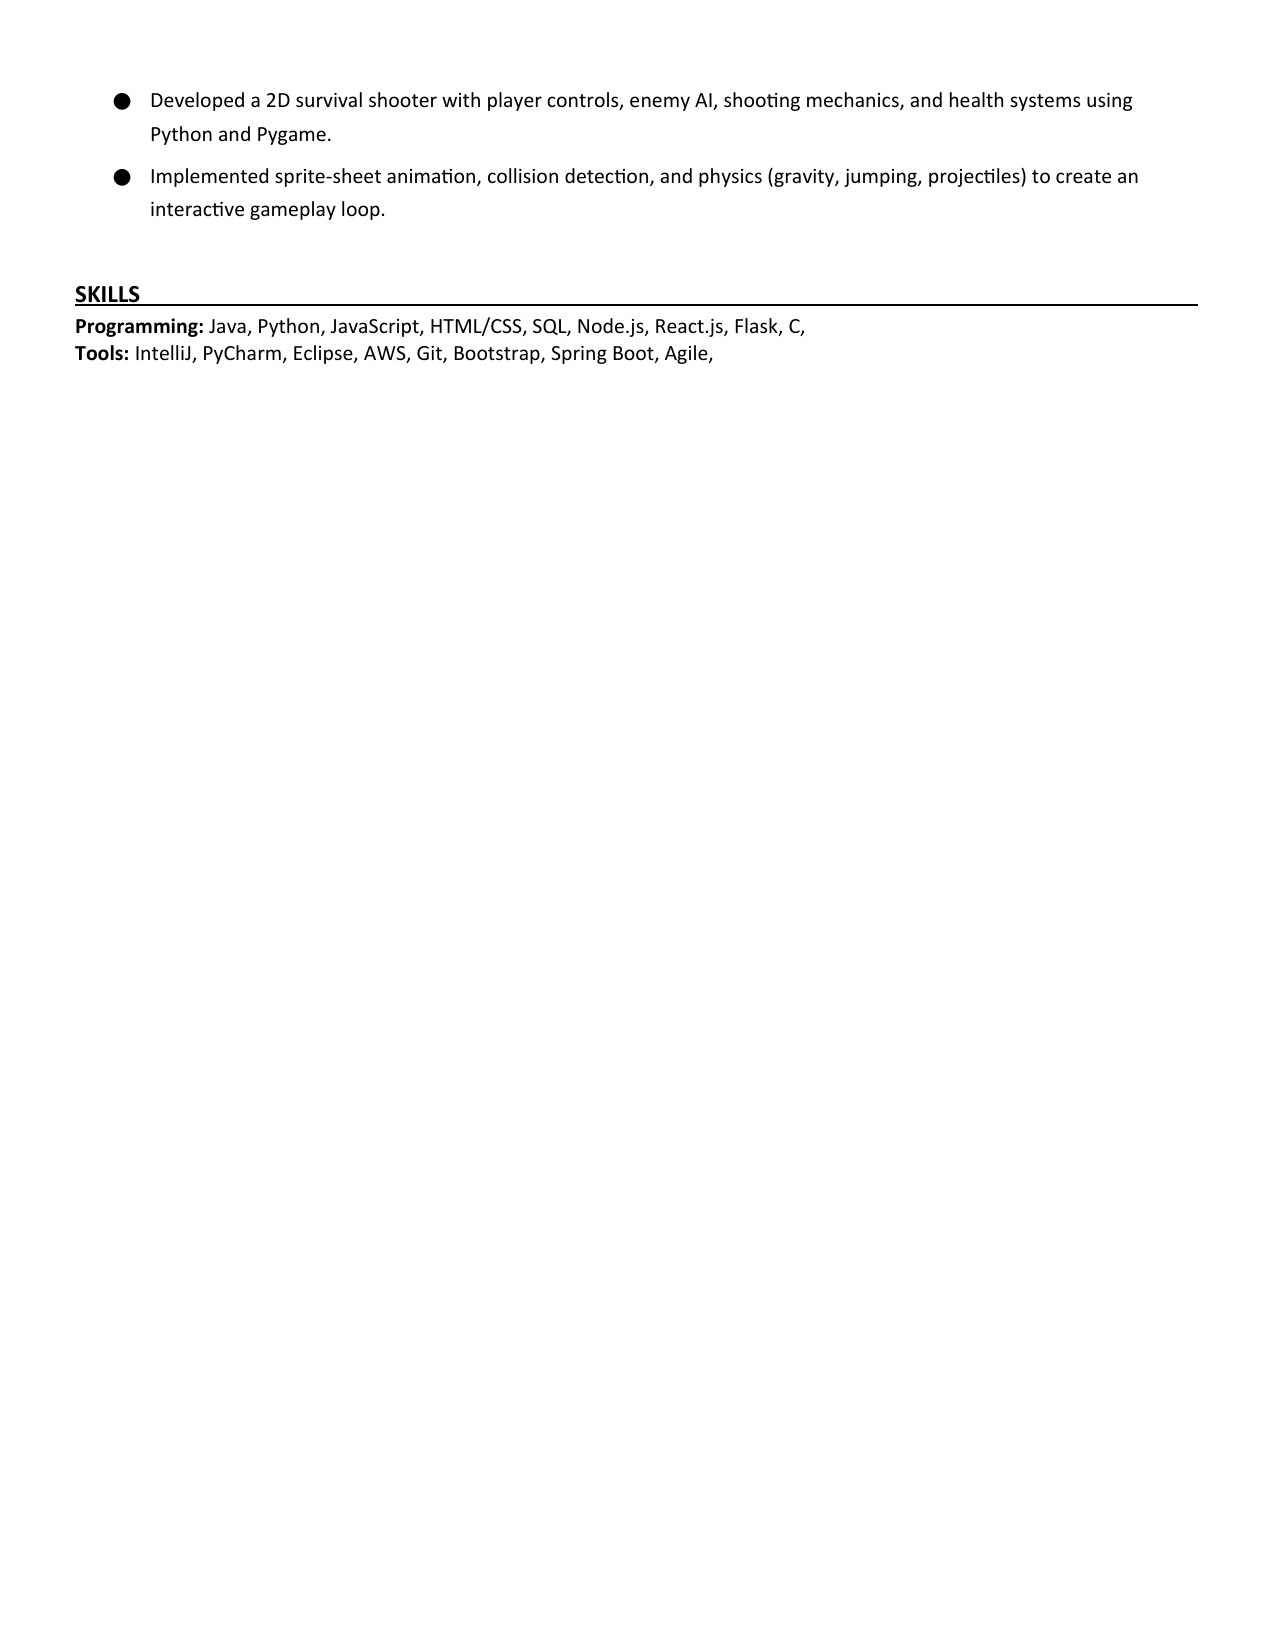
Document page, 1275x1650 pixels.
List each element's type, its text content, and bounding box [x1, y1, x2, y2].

list Implemented sprite-sheet animation, collision detection, and physics (gravity, jumping, projectiles) to create an interactive gameplay loop. [112, 151, 1200, 222]
list Developed a 2D survival shooter with player controls, enemy AI, shooting mechanics, and health systems using Python and Pygame. [112, 75, 1200, 147]
text Tools: IntelliJ, PyCharm, Eclipse, AWS, Git, Bootstrap, Spring Boot, Agile, [75, 339, 1200, 366]
text SKILLS [75, 278, 1200, 308]
text Programming: Java, Python, JavaScript, HTML/CSS, SQL, Node.js, React.js, Flask, C, [75, 313, 1200, 339]
